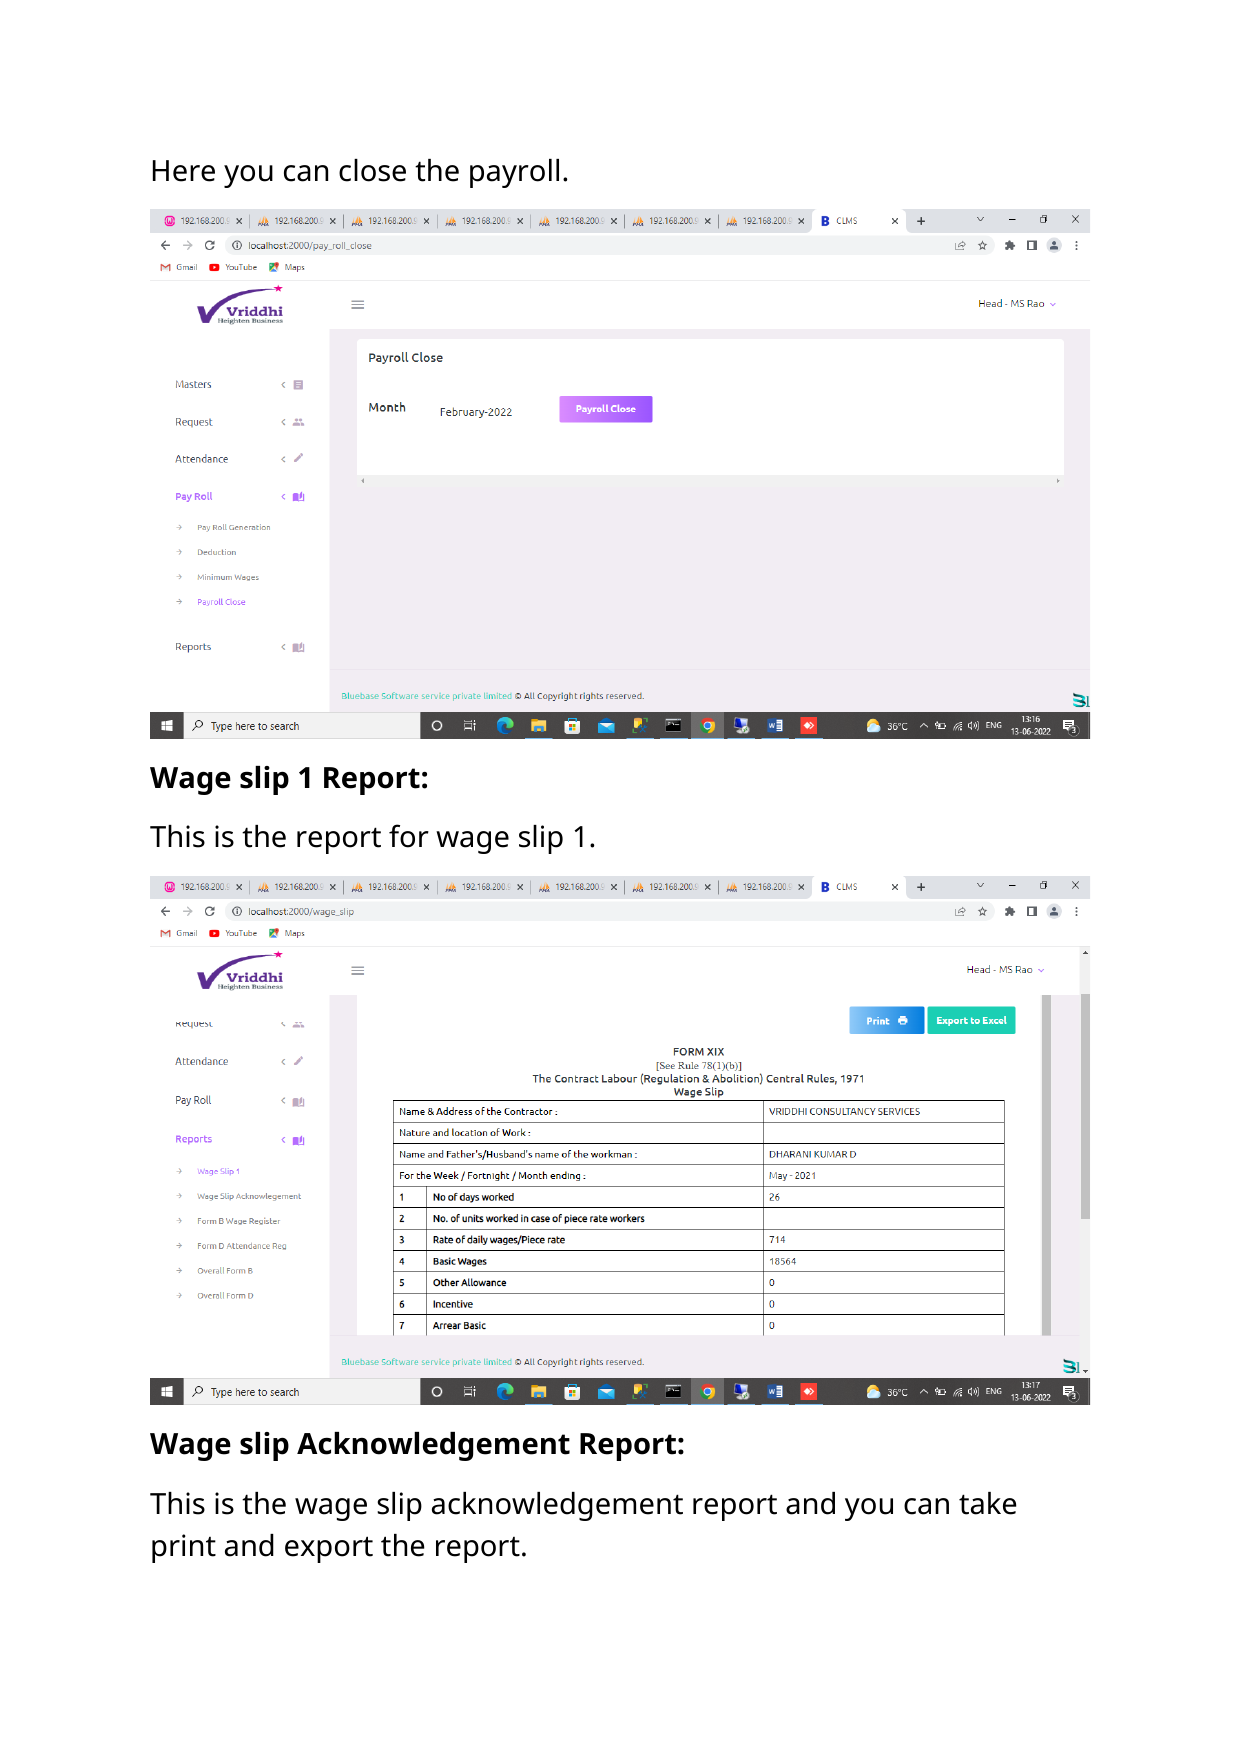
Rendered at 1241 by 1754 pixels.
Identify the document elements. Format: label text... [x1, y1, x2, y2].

text This is the report for wage slip 1. [150, 816, 1090, 856]
text Wage slip Acknowledgement Report: [150, 1423, 1090, 1463]
picture [150, 209, 1091, 739]
text Here you can close the payroll. [150, 150, 1090, 190]
text This is the wage slip acknowledgement report and you can take print and export the report. [150, 1483, 1090, 1565]
picture [150, 876, 1091, 1405]
text Wage slip 1 Report: [150, 757, 1090, 797]
